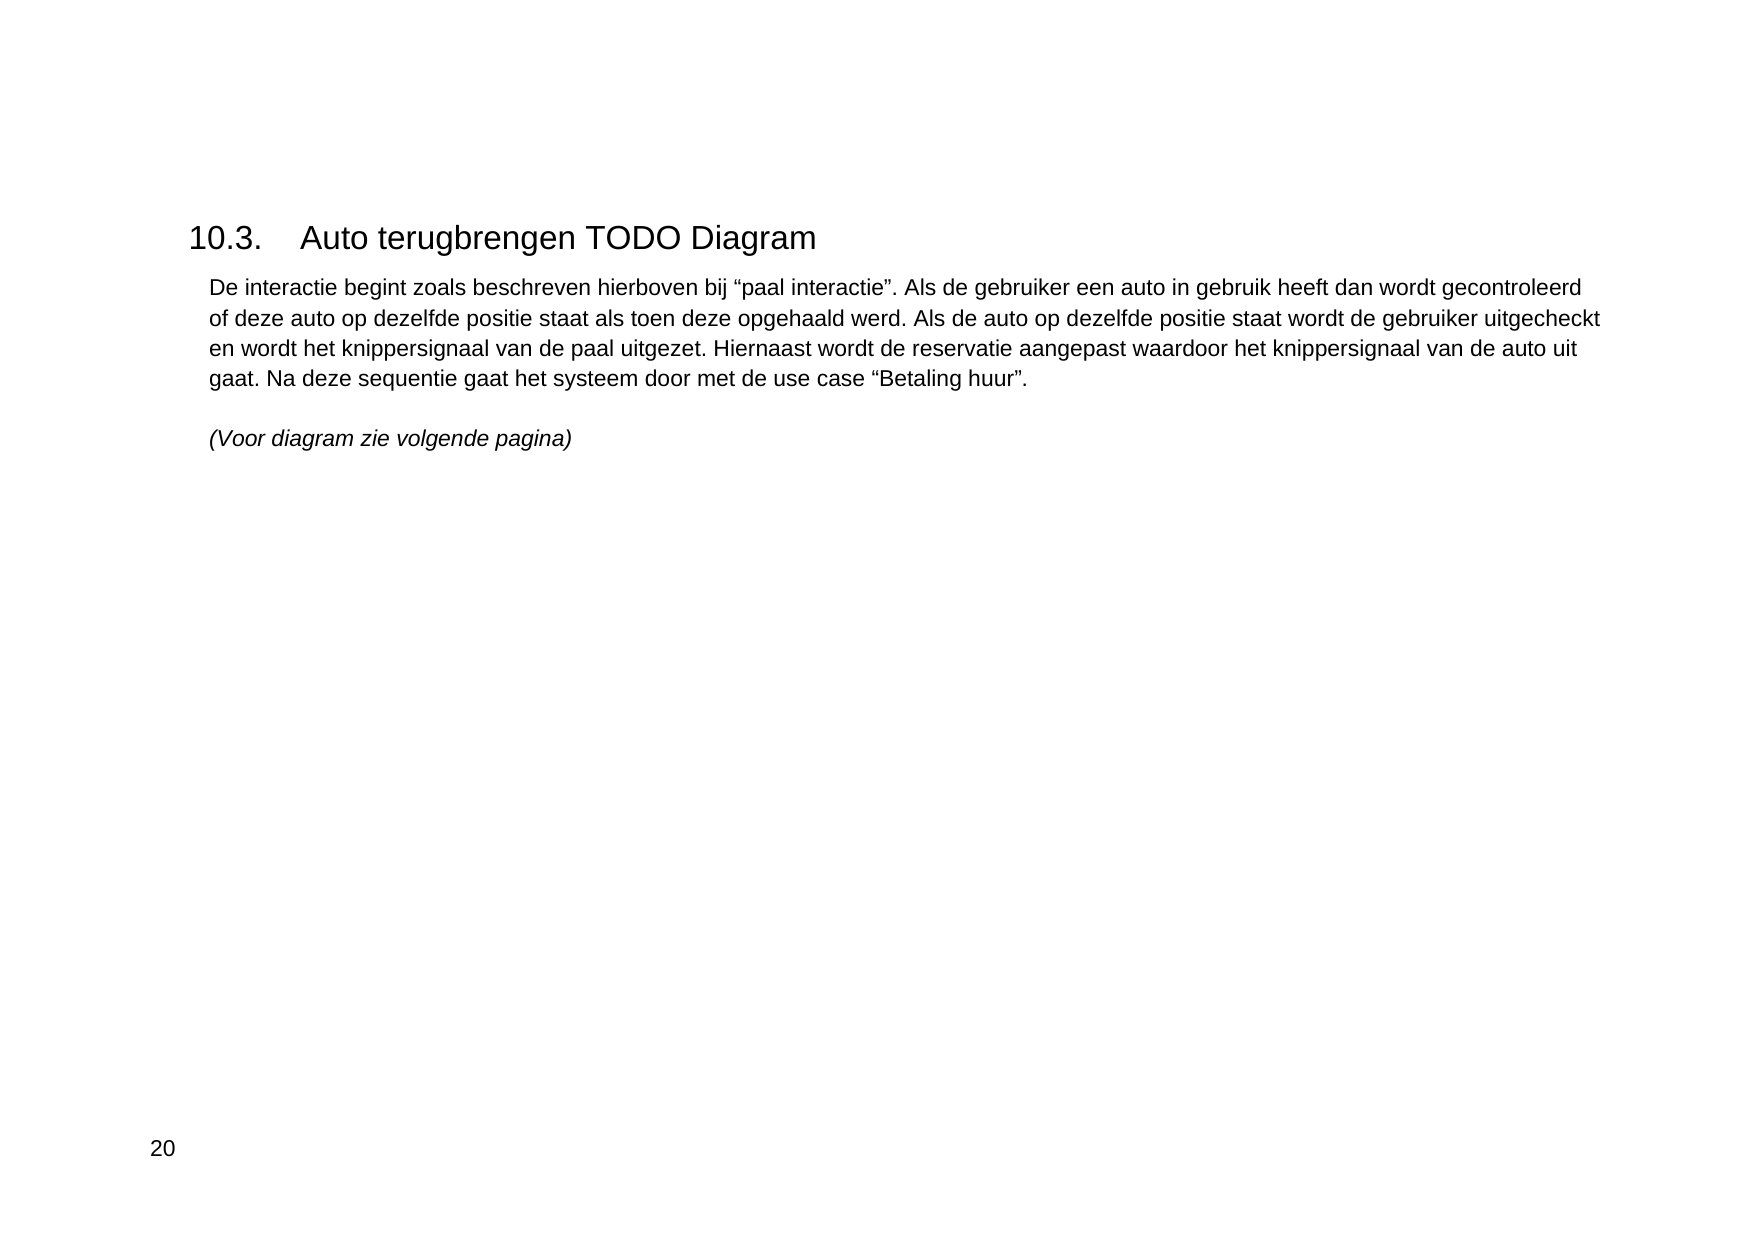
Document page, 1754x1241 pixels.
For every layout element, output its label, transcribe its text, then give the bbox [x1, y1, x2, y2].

text (Voor diagram zie volgende pagina) [209, 425, 1604, 452]
subtitle Auto terugbrengen TODO Diagram [262, 218, 1604, 256]
text De interactie begint zoals beschreven hierboven bij “paal interactie”. Als de gebruiker een auto in gebruik heeft dan wordt gecontroleerd of deze auto op dezelfde positie staat als toen deze opgehaald werd. Als de auto op dezelfde positie staat wordt de gebruiker uitgecheckt en wordt het knippersignaal van de paal uitgezet. Hiernaast wordt de reservatie aangepast waardoor het knippersignaal van de auto uit gaat. Na deze sequentie gaat het systeem door met de use case “Betaling huur”. [209, 274, 1604, 391]
